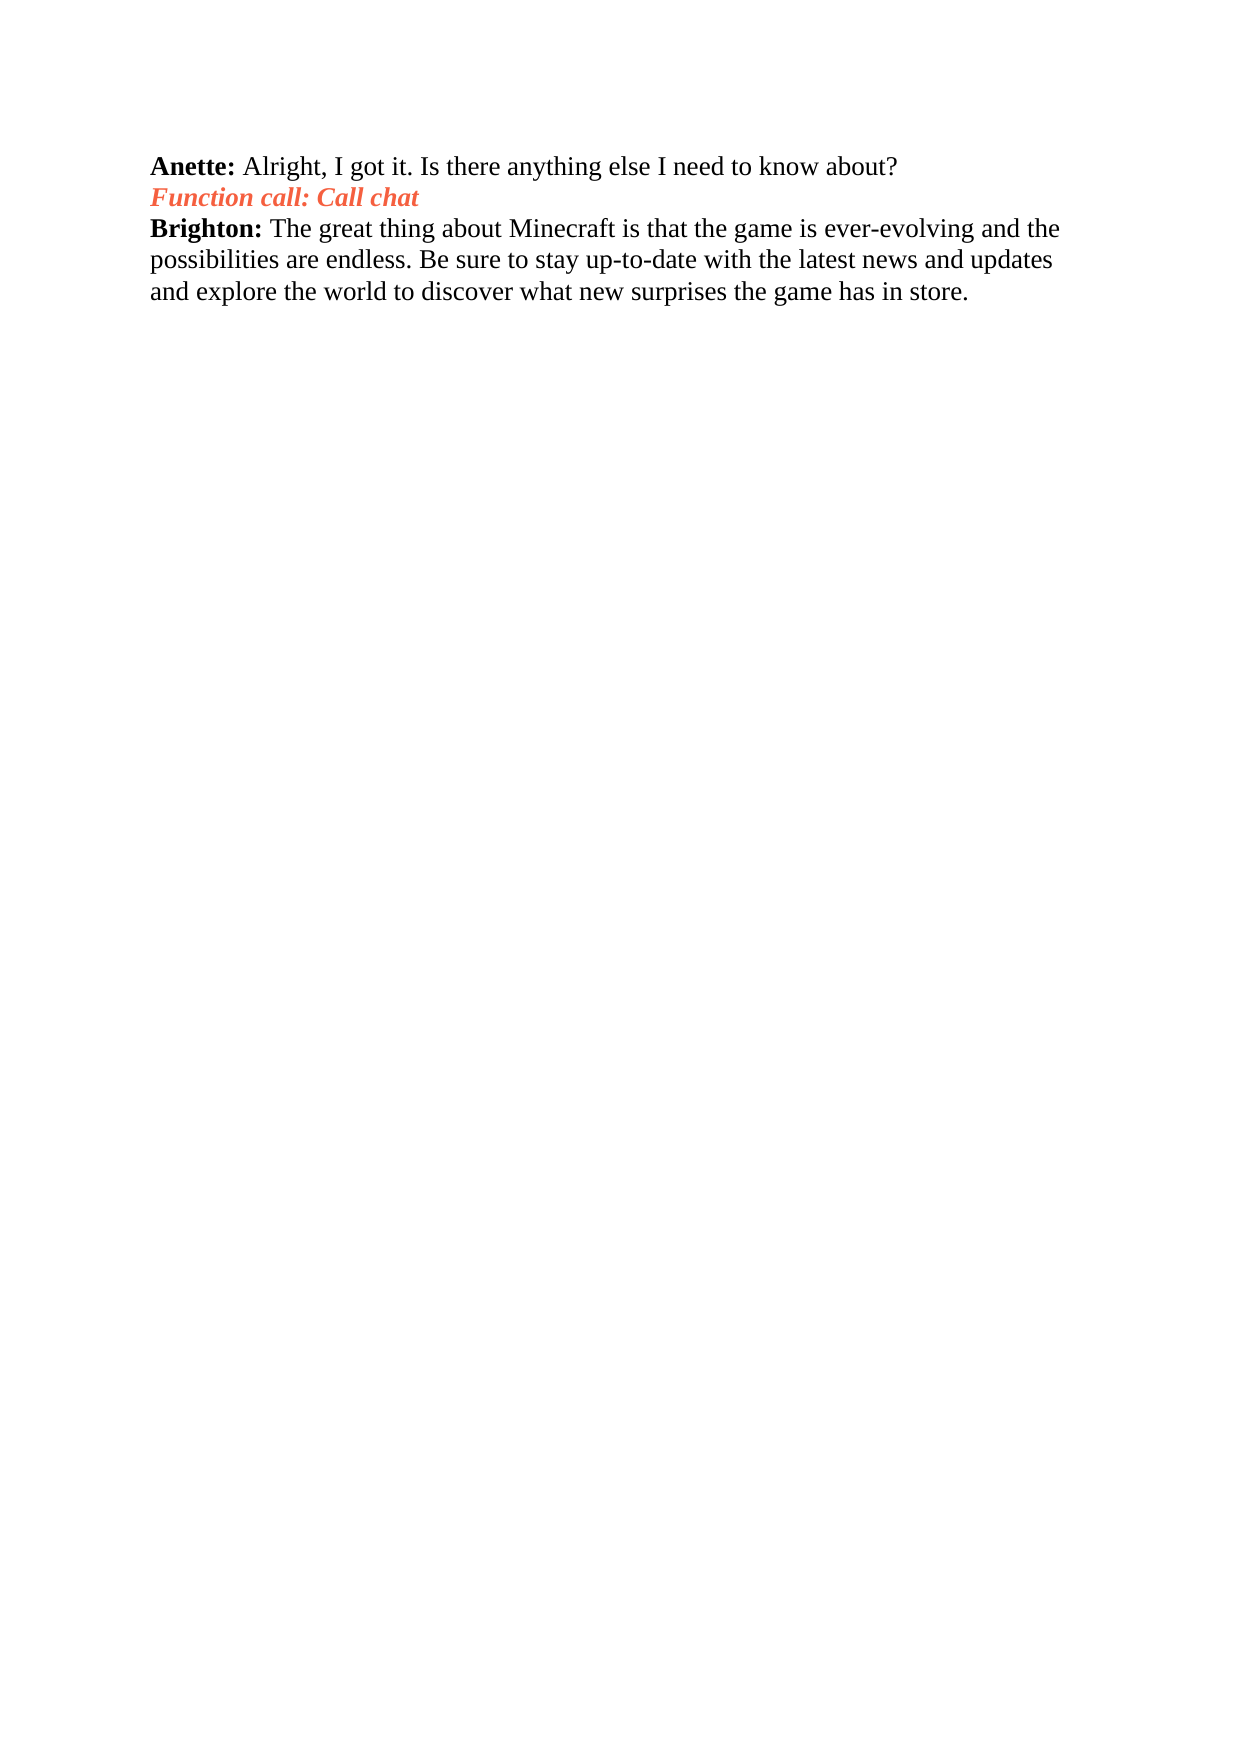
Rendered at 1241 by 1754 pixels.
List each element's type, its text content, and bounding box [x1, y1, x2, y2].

text Brighton: The great thing about Minecraft is that the game is ever-evolving and the possibilities are endless. Be sure to stay up-to-date with the latest news and updates and explore the world to discover what new surprises the game has in store. [150, 212, 1090, 306]
text Anette: Alright, I got it. Is there anything else I need to know about? [150, 150, 1090, 181]
text Function call: Call chat [150, 181, 1090, 212]
